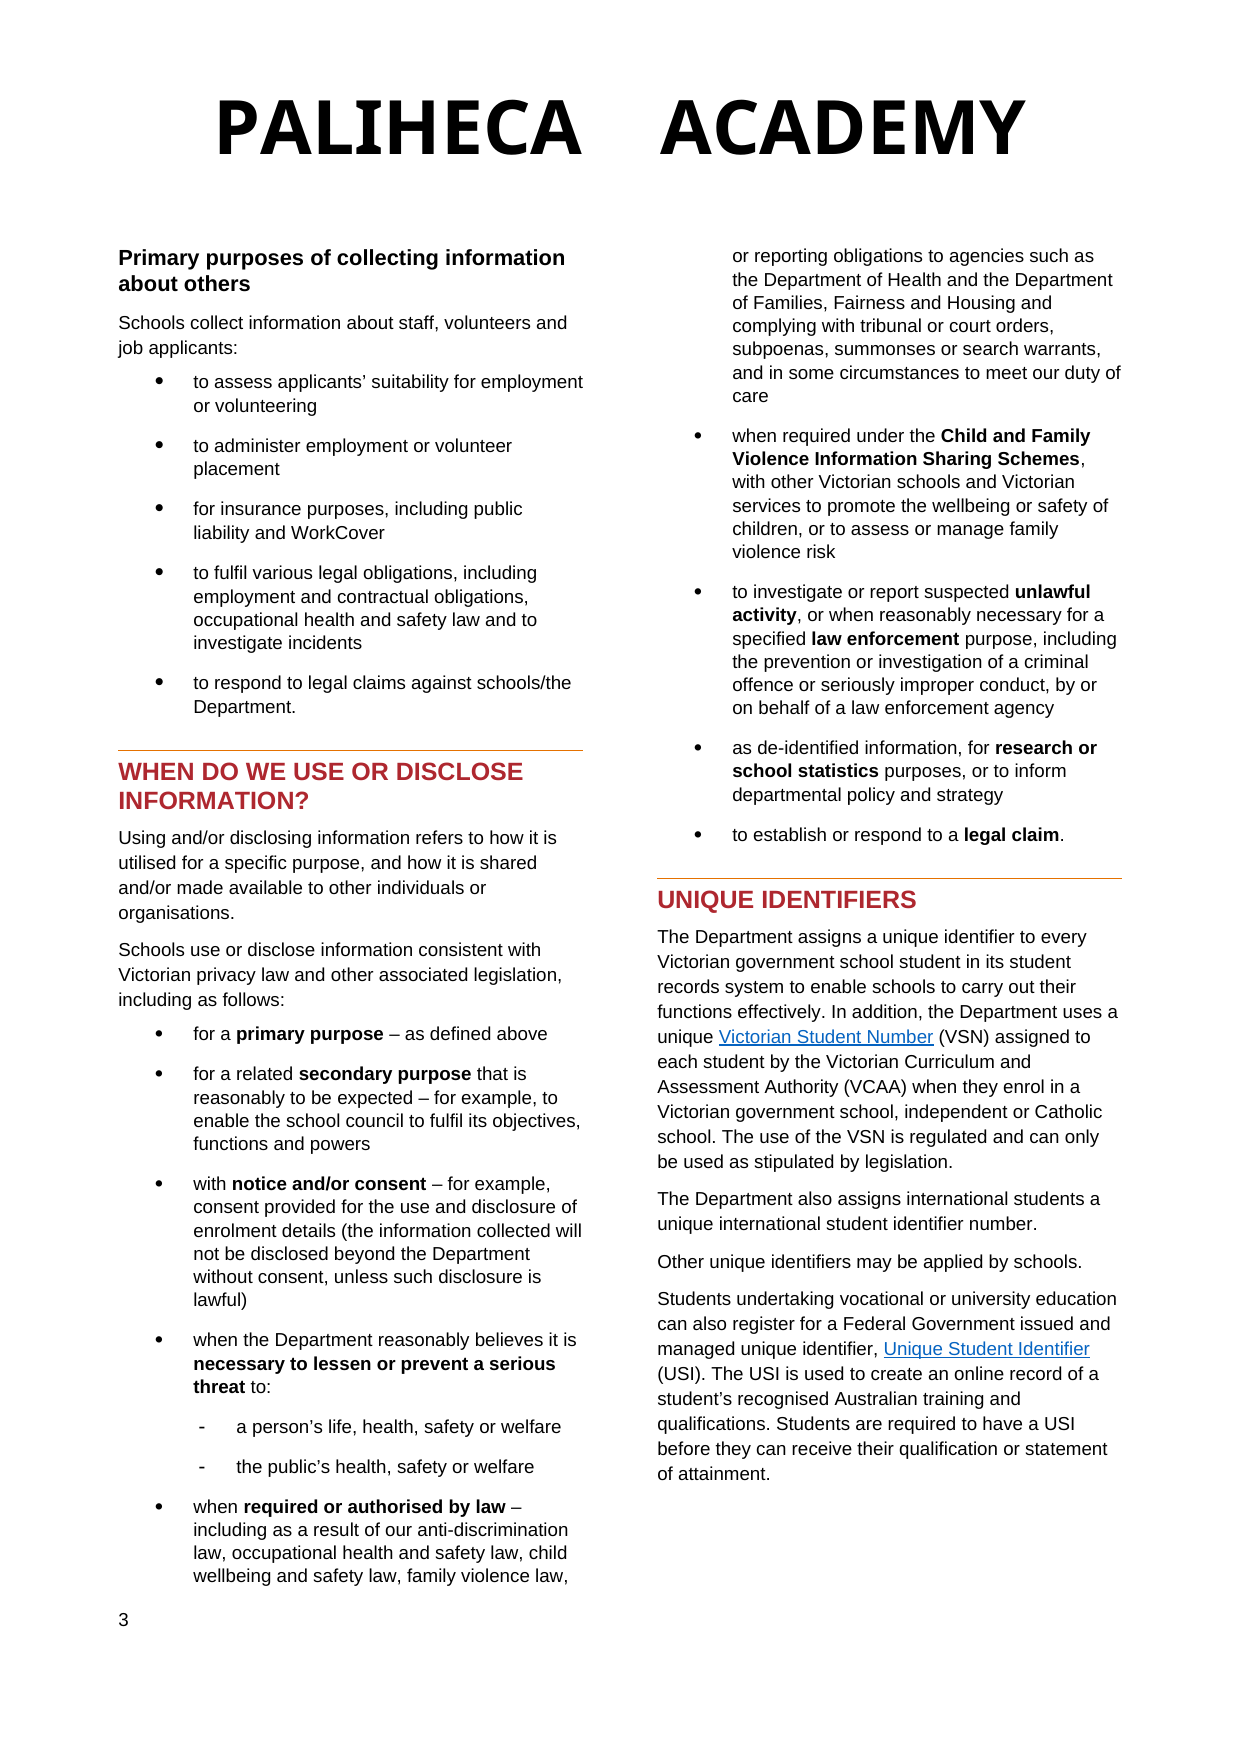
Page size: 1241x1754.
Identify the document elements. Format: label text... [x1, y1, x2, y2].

list with notice and/or consent – for example, consent provided for the use and disclosure of enrolment details (the information collected will not be disclosed beyond the Department without consent, unless such disclosure is lawful) [156, 1173, 583, 1311]
list as de-identified information, for research or school statistics purposes, or to inform departmental policy and strategy [694, 737, 1122, 805]
list for insurance purposes, including public liability and WorkCover [156, 498, 583, 543]
list when required or authorised by law – including as a result of our anti-discrimination law, occupational health and safety law, child wellbeing and safety law, family violence law, or reporting obligations to agencies such as the Department of Health and the Department of Families, Fairness and Housing and complying with tribunal or court orders, subpoenas, summonses or search warrants, and in some circumstances to meet our duty of care [156, 1495, 583, 1587]
subtitle Primary purposes of collecting information about others [118, 245, 583, 296]
list to administer employment or volunteer placement [156, 434, 583, 480]
text Schools use or disclose information consistent with Victorian privacy law and other associated legislation, including as follows: [118, 936, 583, 1011]
text Schools collect information about staff, volunteers and job applicants: [118, 308, 583, 358]
list to investigate or report suspected unlawful activity, or when reasonably necessary for a specified law enforcement purpose, including the prevention or investigation of a criminal offence or seriously improper conduct, by or on behalf of a law enforcement agency [694, 581, 1122, 718]
list the public’s health, safety or welfare [199, 1455, 583, 1477]
list to fulfil various legal obligations, including employment and contractual obligations, occupational health and safety law and to investigate incidents [156, 562, 583, 653]
subtitle UNIQUE IDENTIFIERS [657, 879, 1122, 914]
text Students undertaking vocational or university education can also register for a Federal Government issued and managed unique identifier, Unique Student Identifier (USI). The USI is used to create an online record of a student’s recognised Australian training and qualifications. Students are required to have a USI before they can receive their qualification or statement of attainment. [657, 1285, 1122, 1485]
subtitle WHEN DO WE USE OR DISCLOSE INFORMATION? [118, 751, 583, 815]
text Using and/or disclosing information refers to how it is utilised for a specific purpose, and how it is shared and/or made available to other individuals or organisations. [118, 823, 583, 923]
list to assess applicants’ suitability for employment or volunteering [156, 371, 583, 416]
list to establish or respond to a legal claim. [694, 823, 1122, 845]
list for a related secondary purpose that is reasonably to be expected – for example, to enable the school council to fulfil its objectives, functions and powers [156, 1063, 583, 1154]
list for a primary purpose – as defined above [156, 1023, 583, 1045]
list when required under the Child and Family Violence Information Sharing Schemes, with other Victorian schools and Victorian services to promote the wellbeing or safety of children, or to assess or manage family violence risk [694, 424, 1122, 562]
list to respond to legal claims against schools/the Department. [156, 672, 583, 717]
text The Department assigns a unique identifier to every Victorian government school student in its student records system to enable schools to carry out their functions effectively. In addition, the Department uses a unique Victorian Student Number (VSN) assigned to each student by the Victorian Curriculum and Assessment Authority (VCAA) when they enrol in a Victorian government school, independent or Catholic school. The use of the VSN is regulated and can only be used as stipulated by legislation. [657, 922, 1122, 1172]
list a person’s life, health, safety or welfare [199, 1415, 583, 1437]
text The Department also assigns international students a unique international student identifier number. [657, 1185, 1122, 1235]
list when the Department reasonably believes it is necessary to lessen or prevent a serious threat to: [156, 1329, 583, 1397]
list when required or authorised by law – including as a result of our anti-discrimination law, occupational health and safety law, child wellbeing and safety law, family violence law, or reporting obligations to agencies such as the Department of Health and the Department of Families, Fairness and Housing and complying with tribunal or court orders, subpoenas, summonses or search warrants, and in some circumstances to meet our duty of care [694, 245, 1122, 406]
text Other unique identifiers may be applied by schools. [657, 1247, 1122, 1272]
